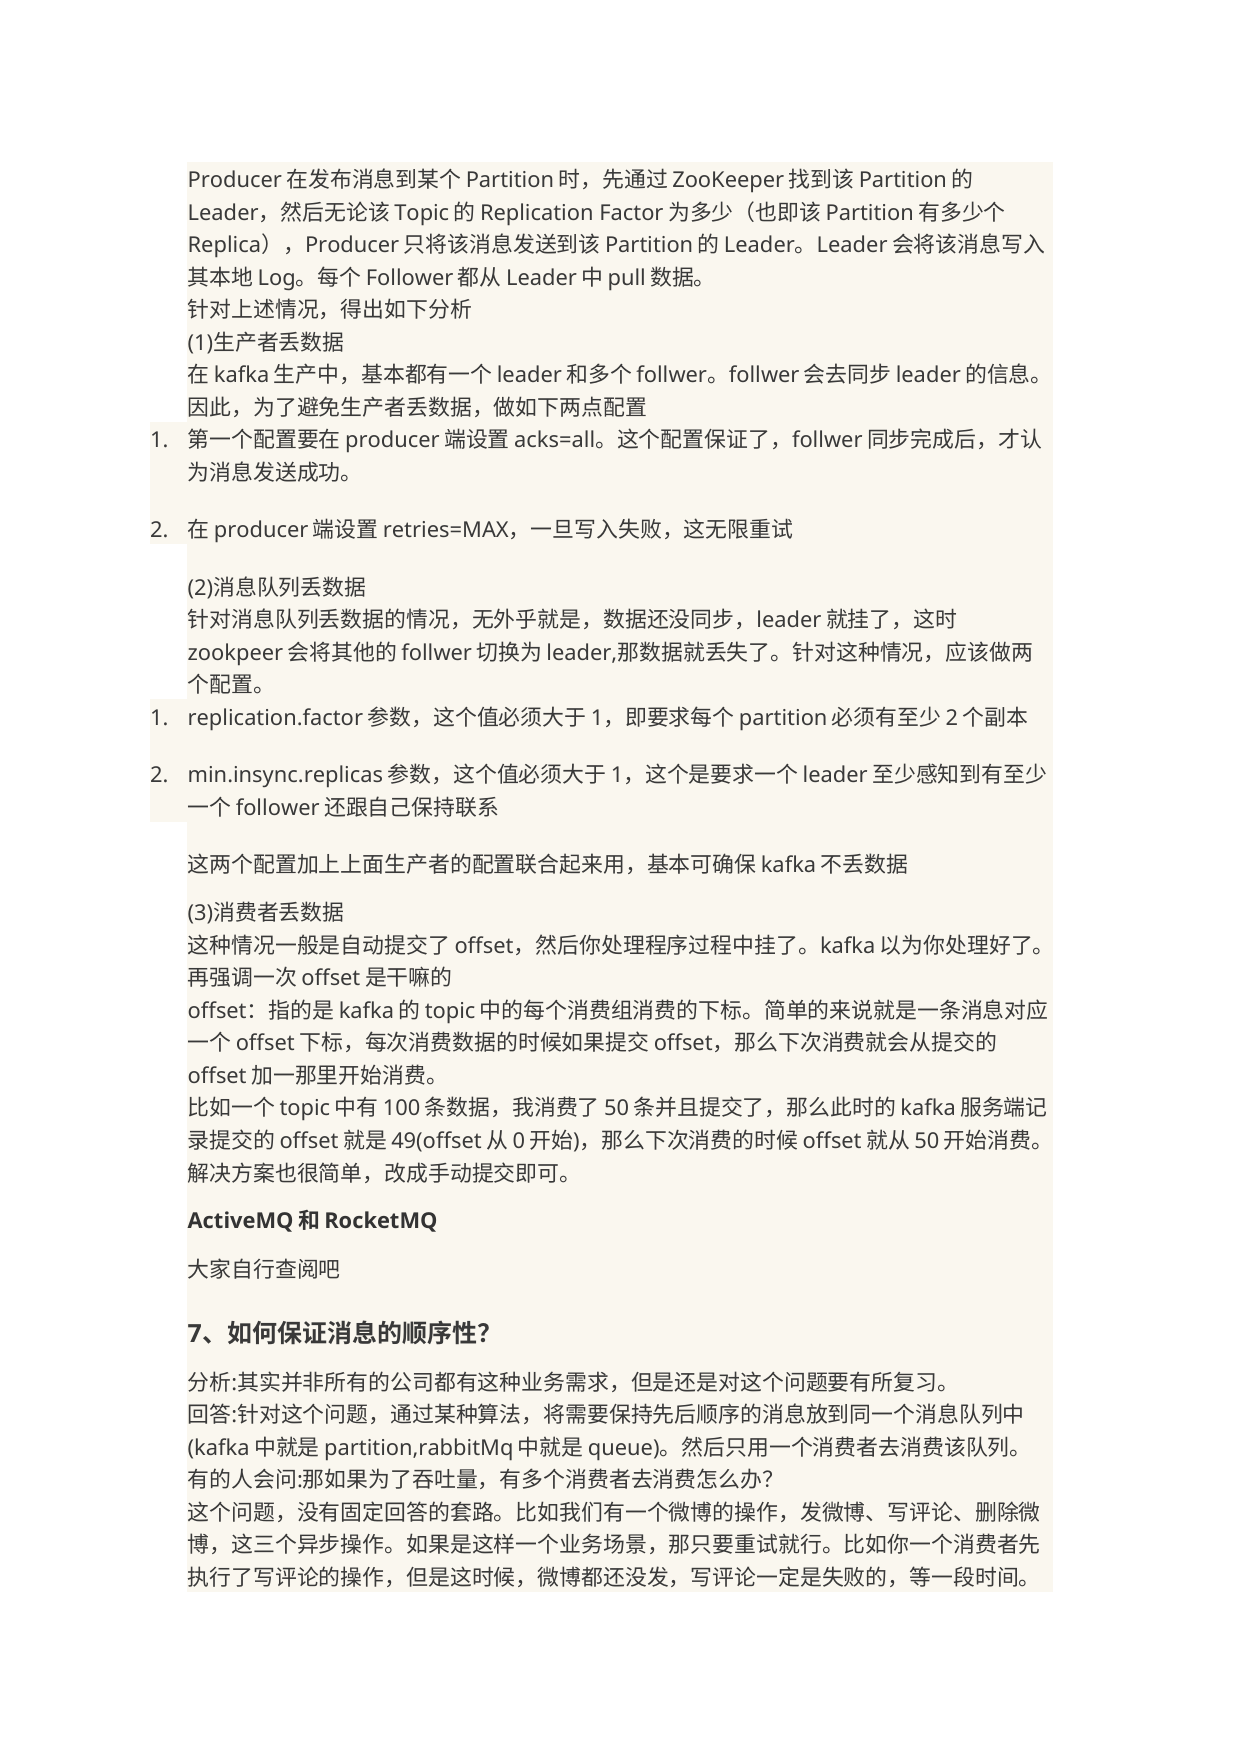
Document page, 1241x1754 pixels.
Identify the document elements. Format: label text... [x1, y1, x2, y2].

list 在producer端设置retries=MAX，一旦写入失败，这无限重试 [150, 512, 1053, 544]
text 这两个配置加上上面生产者的配置联合起来用，基本可确保kafka不丢数据 [187, 847, 1053, 879]
text (2)消息队列丢数据 针对消息队列丢数据的情况，无外乎就是，数据还没同步，leader就挂了，这时zookpeer会将其他的follwer切换为leader,那数据就丢失了。针对这种情况，应该做两个配置。 [187, 569, 1053, 699]
text (3)消费者丢数据 这种情况一般是自动提交了offset，然后你处理程序过程中挂了。kafka以为你处理好了。再强调一次offset是干嘛的 offset：指的是kafka的topic中的每个消费组消费的下标。简单的来说就是一条消息对应一个offset下标，每次消费数据的时候如果提交offset，那么下次消费就会从提交的offset加一那里开始消费。 比如一个topic中有100条数据，我消费了50条并且提交了，那么此时的kafka服务端记录提交的offset就是49(offset从0开始)，那么下次消费的时候offset就从50开始消费。 解决方案也很简单，改成手动提交即可。 [187, 895, 1053, 1188]
text 7、如何保证消息的顺序性？ [187, 1299, 1053, 1364]
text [187, 162, 1053, 422]
text ActiveMQ和RocketMQ [187, 1203, 1053, 1236]
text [187, 1364, 1053, 1592]
list min.insync.replicas参数，这个值必须大于1，这个是要求一个leader至少感知到有至少一个follower还跟自己保持联系 [150, 757, 1053, 822]
text 大家自行查阅吧 [187, 1251, 1053, 1284]
list replication.factor参数，这个值必须大于1，即要求每个partition必须有至少2个副本 [150, 699, 1053, 732]
list 第一个配置要在producer端设置acks=all。这个配置保证了，follwer同步完成后，才认为消息发送成功。 [150, 422, 1053, 487]
